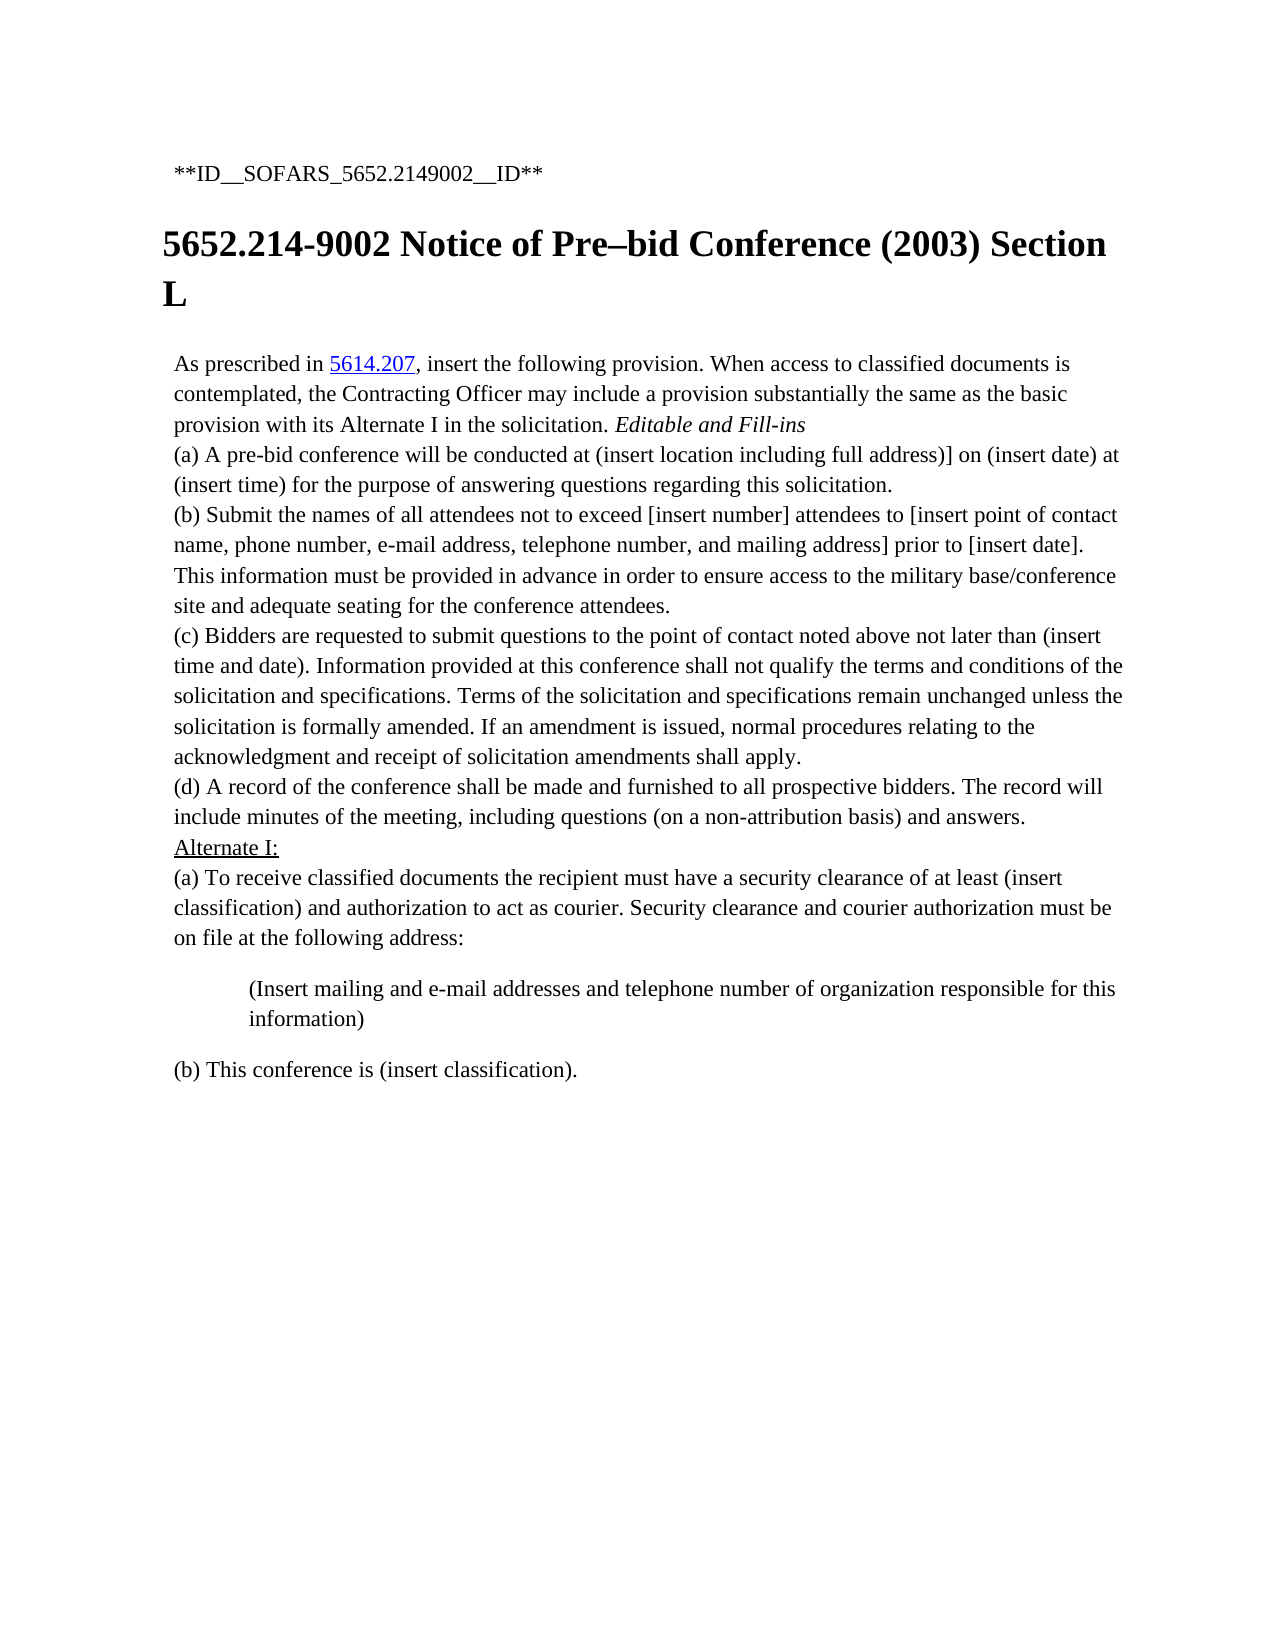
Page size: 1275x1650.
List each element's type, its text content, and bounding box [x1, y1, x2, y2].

text Alternate I: [163, 823, 1135, 853]
subtitle 5652.214-9002 Notice of Pre–bid Conference (2003) Section L [162, 222, 1125, 314]
text **ID__SOFARS_5652.2149002__ID** [163, 150, 1135, 197]
text As prescribed in 5614.207, insert the following provision. When access to classified documents is contemplated, the Contracting Officer may include a provision substantially the same as the basic provision with its Alternate I in the solicitation. Editable and Fill-ins [163, 340, 1135, 430]
text (b) Submit the names of all attendees not to exceed [insert number] attendees to [insert point of contact name, phone number, e-mail address, telephone number, and mailing address] prior to [insert date]. This information must be provided in advance in order to ensure access to the military base/conference site and adequate seating for the conference attendees. [163, 491, 1135, 612]
text (d) A record of the conference shall be made and furnished to all prospective bidders. The record will include minutes of the meeting, including questions (on a non-attribution basis) and answers. [163, 763, 1135, 823]
text (Insert mailing and e-mail addresses and telephone number of organization responsible for this information) [238, 965, 1135, 1042]
text (b) This conference is (insert classification). [163, 1046, 1135, 1093]
text (c) Bidders are requested to submit questions to the point of contact noted above not later than (insert time and date). Information provided at this conference shall not qualify the terms and conditions of the solicitation and specifications. Terms of the solicitation and specifications remain unchanged unless the solicitation is formally amended. If an amendment is issued, normal procedures relating to the acknowledgment and receipt of solicitation amendments shall apply. [163, 612, 1135, 763]
text (a) A pre-bid conference will be conducted at (insert location including full address)] on (insert date) at (insert time) for the purpose of answering questions regarding this solicitation. [163, 430, 1135, 491]
text (a) To receive classified documents the recipient must have a security clearance of at least (insert classification) and authorization to act as courier. Security clearance and courier authorization must be on file at the following address: [163, 853, 1135, 961]
